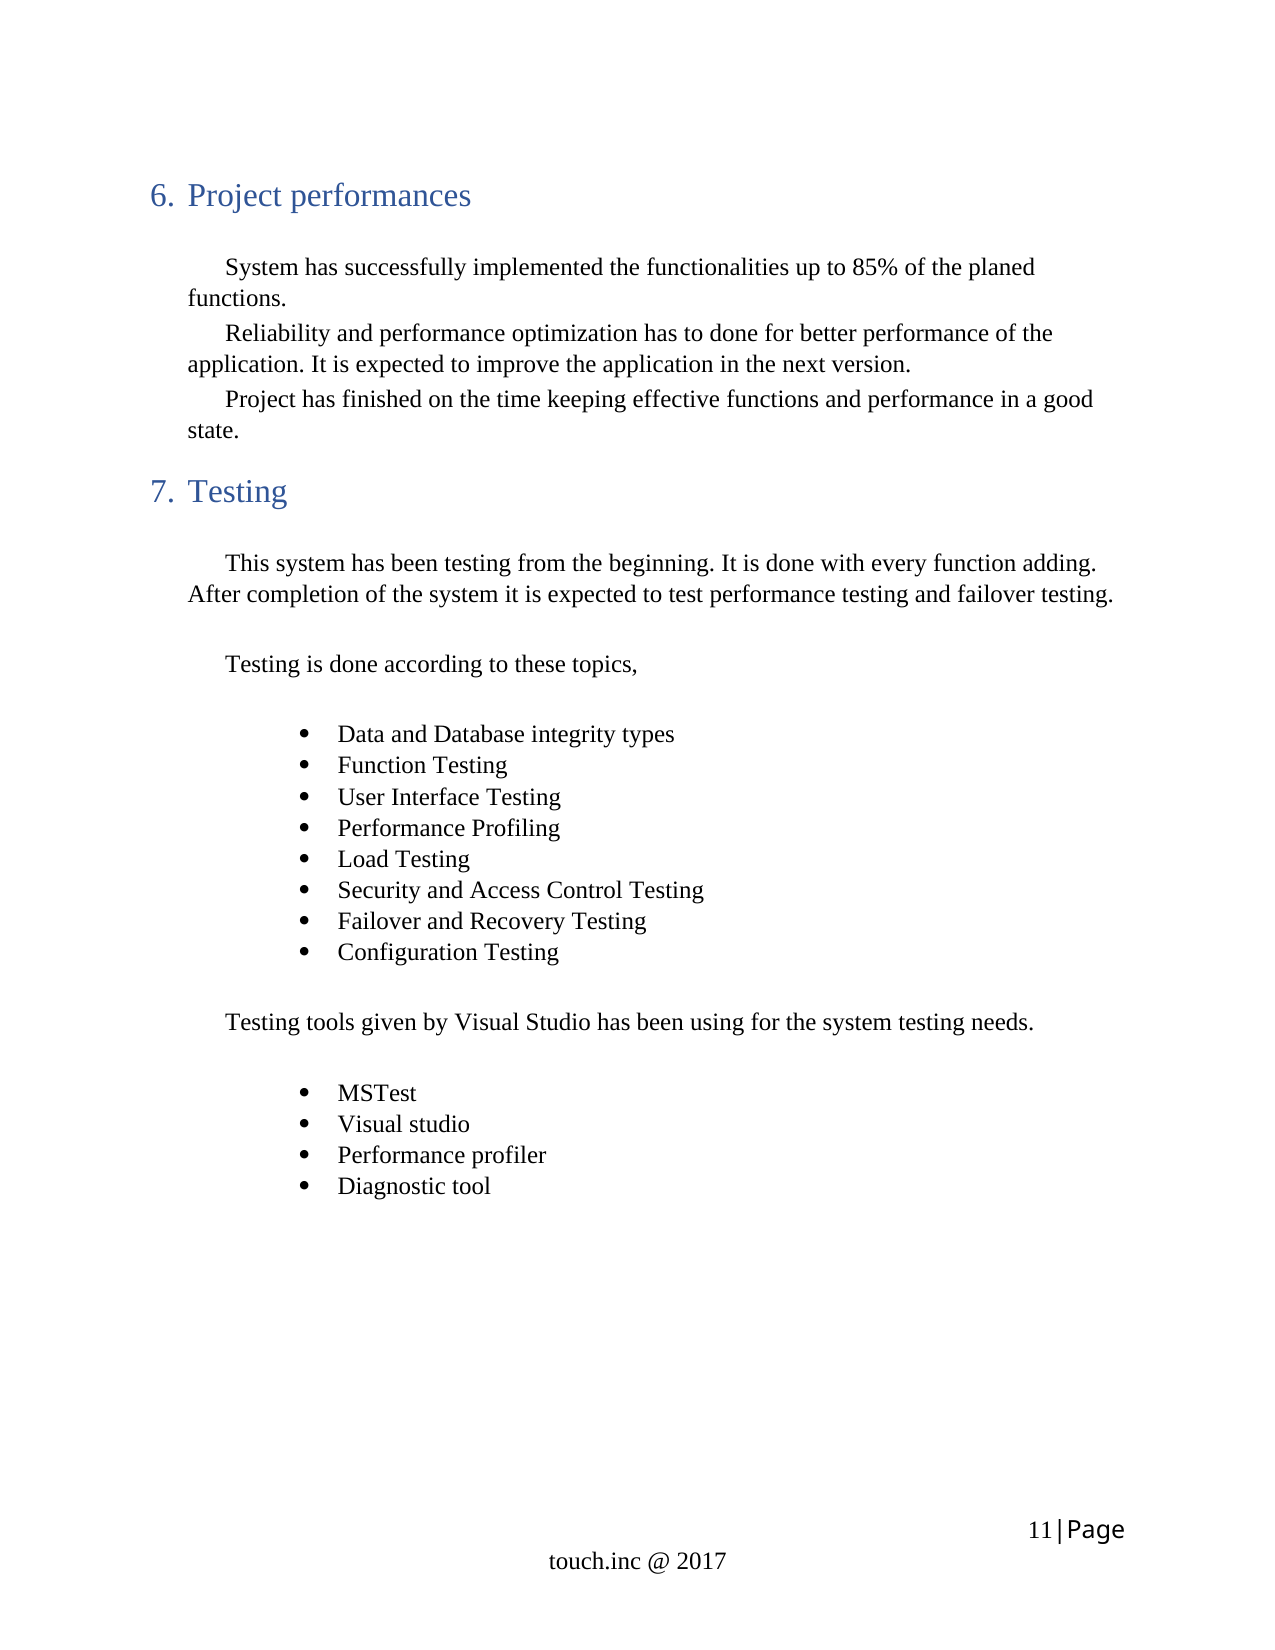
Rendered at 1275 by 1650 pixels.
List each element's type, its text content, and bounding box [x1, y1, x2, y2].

text This system has been testing from the beginning. It is done with every function adding. After completion of the system it is expected to test performance testing and failover testing. [187, 548, 1125, 607]
text System has successfully implemented the functionalities up to 85% of the planed functions. [187, 252, 1125, 311]
list Diagnostic tool [300, 1171, 1125, 1199]
text Testing tools given by Visual Studio has been using for the system testing needs. [150, 1007, 1125, 1036]
list Performance Profiling [300, 813, 1125, 841]
subtitle Project performances [150, 175, 1125, 213]
list Data and Database integrity types [300, 719, 1125, 748]
subtitle Testing [150, 471, 1125, 509]
list User Interface Testing [300, 782, 1125, 810]
list Visual studio [300, 1109, 1125, 1137]
list Failover and Recovery Testing [300, 906, 1125, 934]
list Load Testing [300, 844, 1125, 872]
list Function Testing [300, 751, 1125, 779]
list Performance profiler [300, 1140, 1125, 1168]
list Security and Access Control Testing [300, 875, 1125, 903]
text Project has finished on the time keeping effective functions and performance in a good state. [187, 384, 1125, 444]
text Testing is done according to these topics, [150, 649, 1125, 678]
text Reliability and performance optimization has to done for better performance of the application. It is expected to improve the application in the next version. [187, 318, 1125, 378]
list MSTest [300, 1078, 1125, 1106]
list Configuration Testing [300, 937, 1125, 966]
